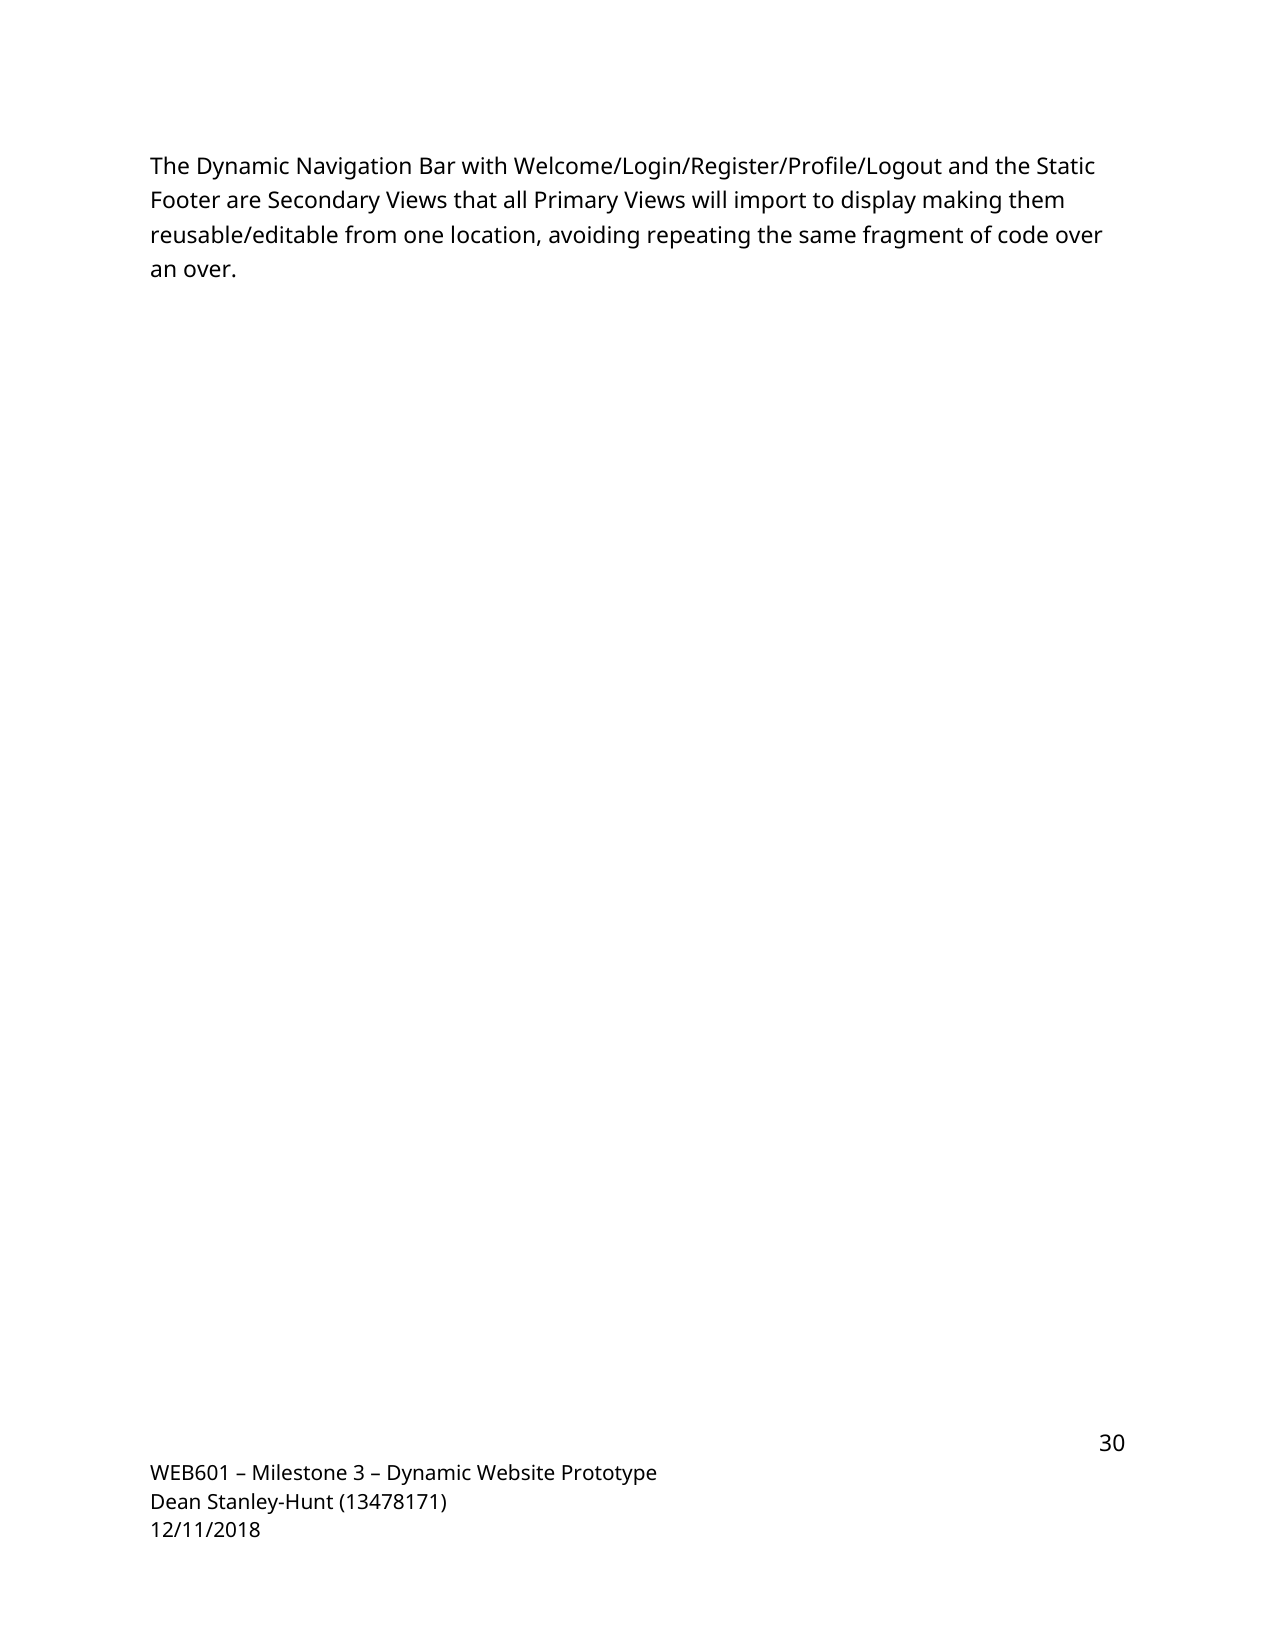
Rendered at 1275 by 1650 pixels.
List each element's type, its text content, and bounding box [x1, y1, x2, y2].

text The Dynamic Navigation Bar with Welcome/Login/Register/Profile/Logout and the Static Footer are Secondary Views that all Primary Views will import to display making them reusable/editable from one location, avoiding repeating the same fragment of code over an over. [150, 150, 1125, 284]
